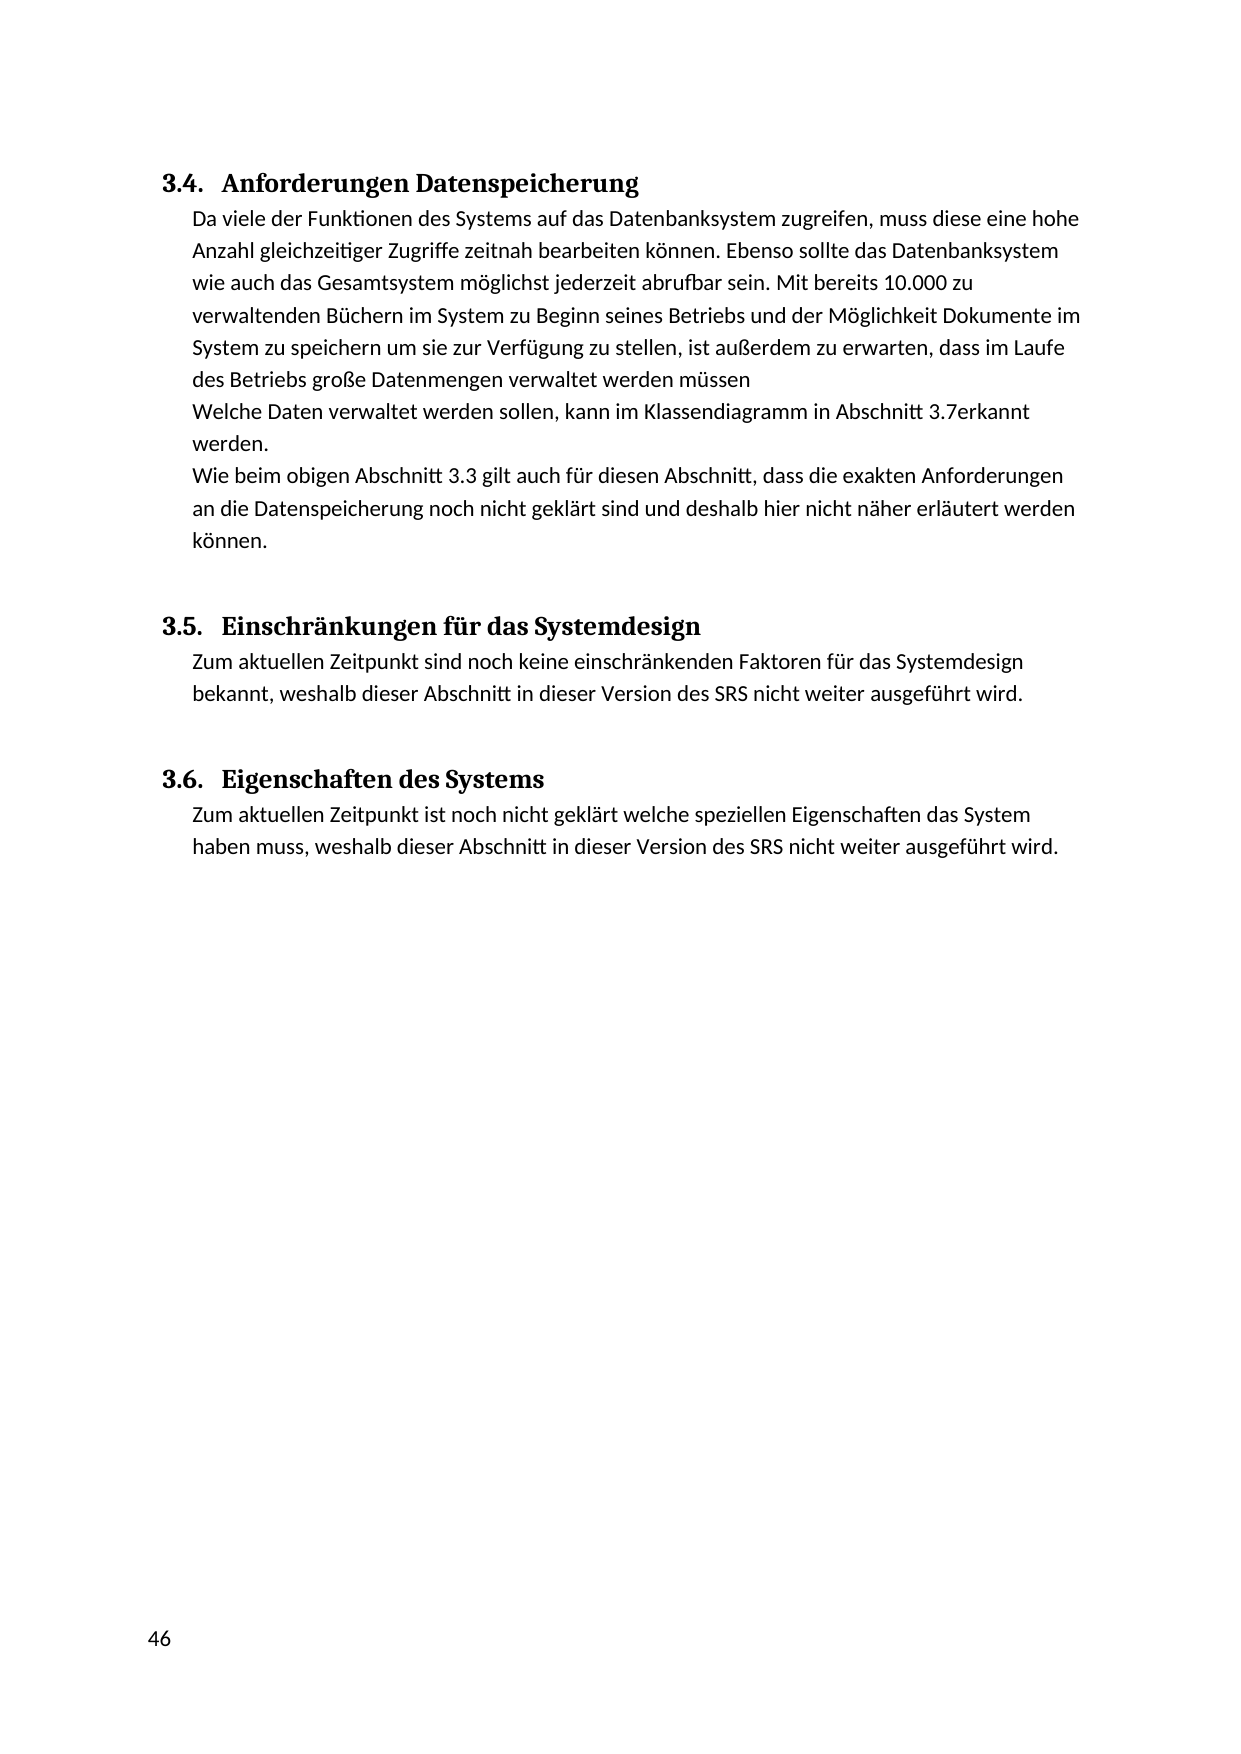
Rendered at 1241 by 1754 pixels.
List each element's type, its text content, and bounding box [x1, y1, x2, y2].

list Da viele der Funktionen des Systems auf das Datenbanksystem zugreifen, muss diese eine hohe Anzahl gleichzeitiger Zugriffe zeitnah bearbeiten können. Ebenso sollte das Datenbanksystem wie auch das Gesamtsystem möglichst jederzeit abrufbar sein. Mit bereits 10.000 zu verwaltenden Büchern im System zu Beginn seines Betriebs und der Möglichkeit Dokumente im System zu speichern um sie zur Verfügung zu stellen, ist außerdem zu erwarten, dass im Laufe des Betriebs große Datenmengen verwaltet werden müssen [192, 204, 1093, 393]
subtitle Einschränkungen für das Systemdesign [162, 611, 1093, 642]
list Zum aktuellen Zeitpunkt sind noch keine einschränkenden Faktoren für das Systemdesign bekannt, weshalb dieser Abschnitt in dieser Version des SRS nicht weiter ausgeführt wird. [192, 647, 1093, 707]
subtitle Anforderungen Datenspeicherung [162, 168, 1093, 199]
list Welche Daten verwaltet werden sollen, kann im Klassendiagramm in Abschnitt 3.7erkannt werden. [192, 397, 1093, 457]
list Zum aktuellen Zeitpunkt ist noch nicht geklärt welche speziellen Eigenschaften das System haben muss, weshalb dieser Abschnitt in dieser Version des SRS nicht weiter ausgeführt wird. [192, 800, 1093, 860]
subtitle Eigenschaften des Systems [162, 764, 1093, 796]
list Wie beim obigen Abschnitt 3.3 gilt auch für diesen Abschnitt, dass die exakten Anforderungen an die Datenspeicherung noch nicht geklärt sind und deshalb hier nicht näher erläutert werden können. [192, 462, 1093, 554]
